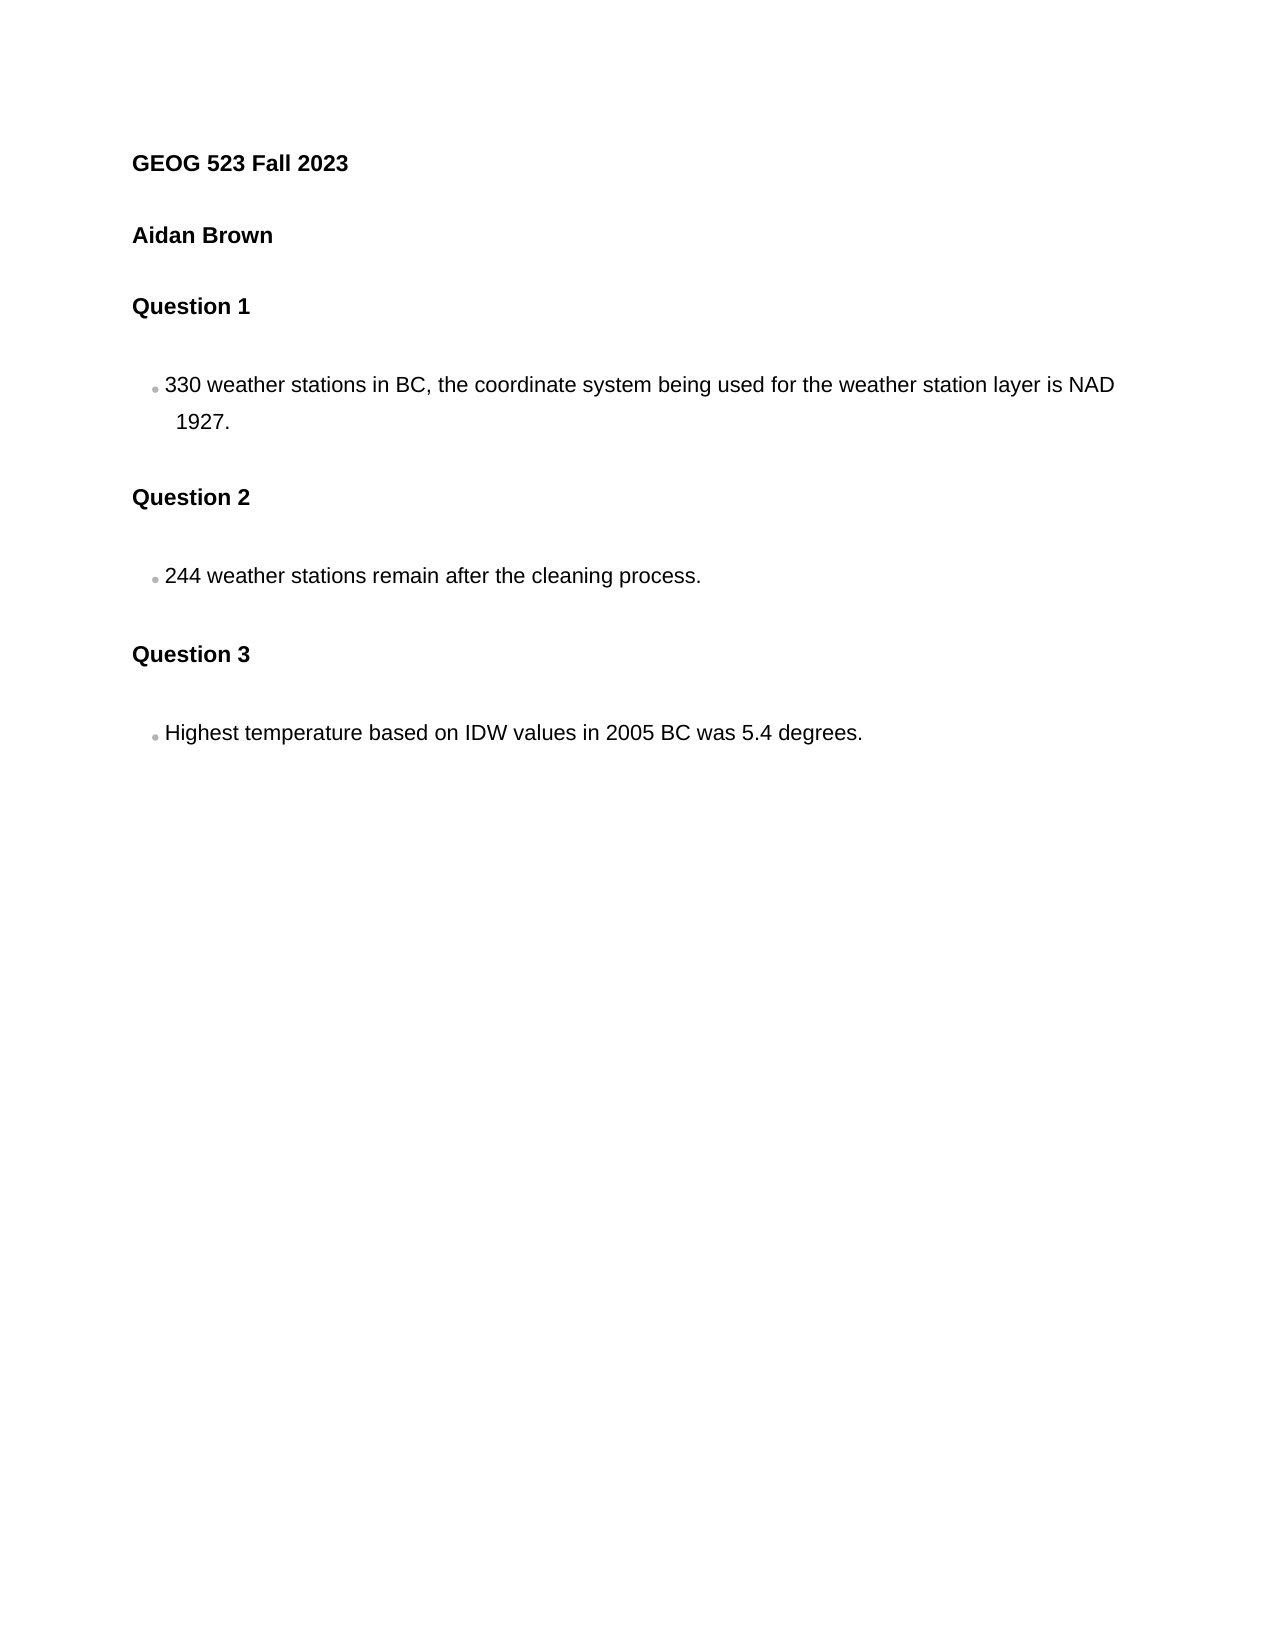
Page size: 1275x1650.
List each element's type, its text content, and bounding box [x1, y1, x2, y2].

text Highest temperature based on IDW values in 2005 BC was 5.4 degrees. [152, 720, 1129, 748]
text Aidan Brown [132, 222, 1129, 249]
subtitle Question 2 [132, 483, 1129, 510]
text 330 weather stations in BC, the coordinate system being used for the weather station layer is NAD 1927. [152, 372, 1129, 434]
subtitle Question 3 [132, 641, 1129, 667]
text GEOG 523 Fall 2023 [132, 150, 1129, 176]
subtitle Question 1 [132, 293, 1129, 319]
text 244 weather stations remain after the cleaning process. [152, 563, 1129, 591]
